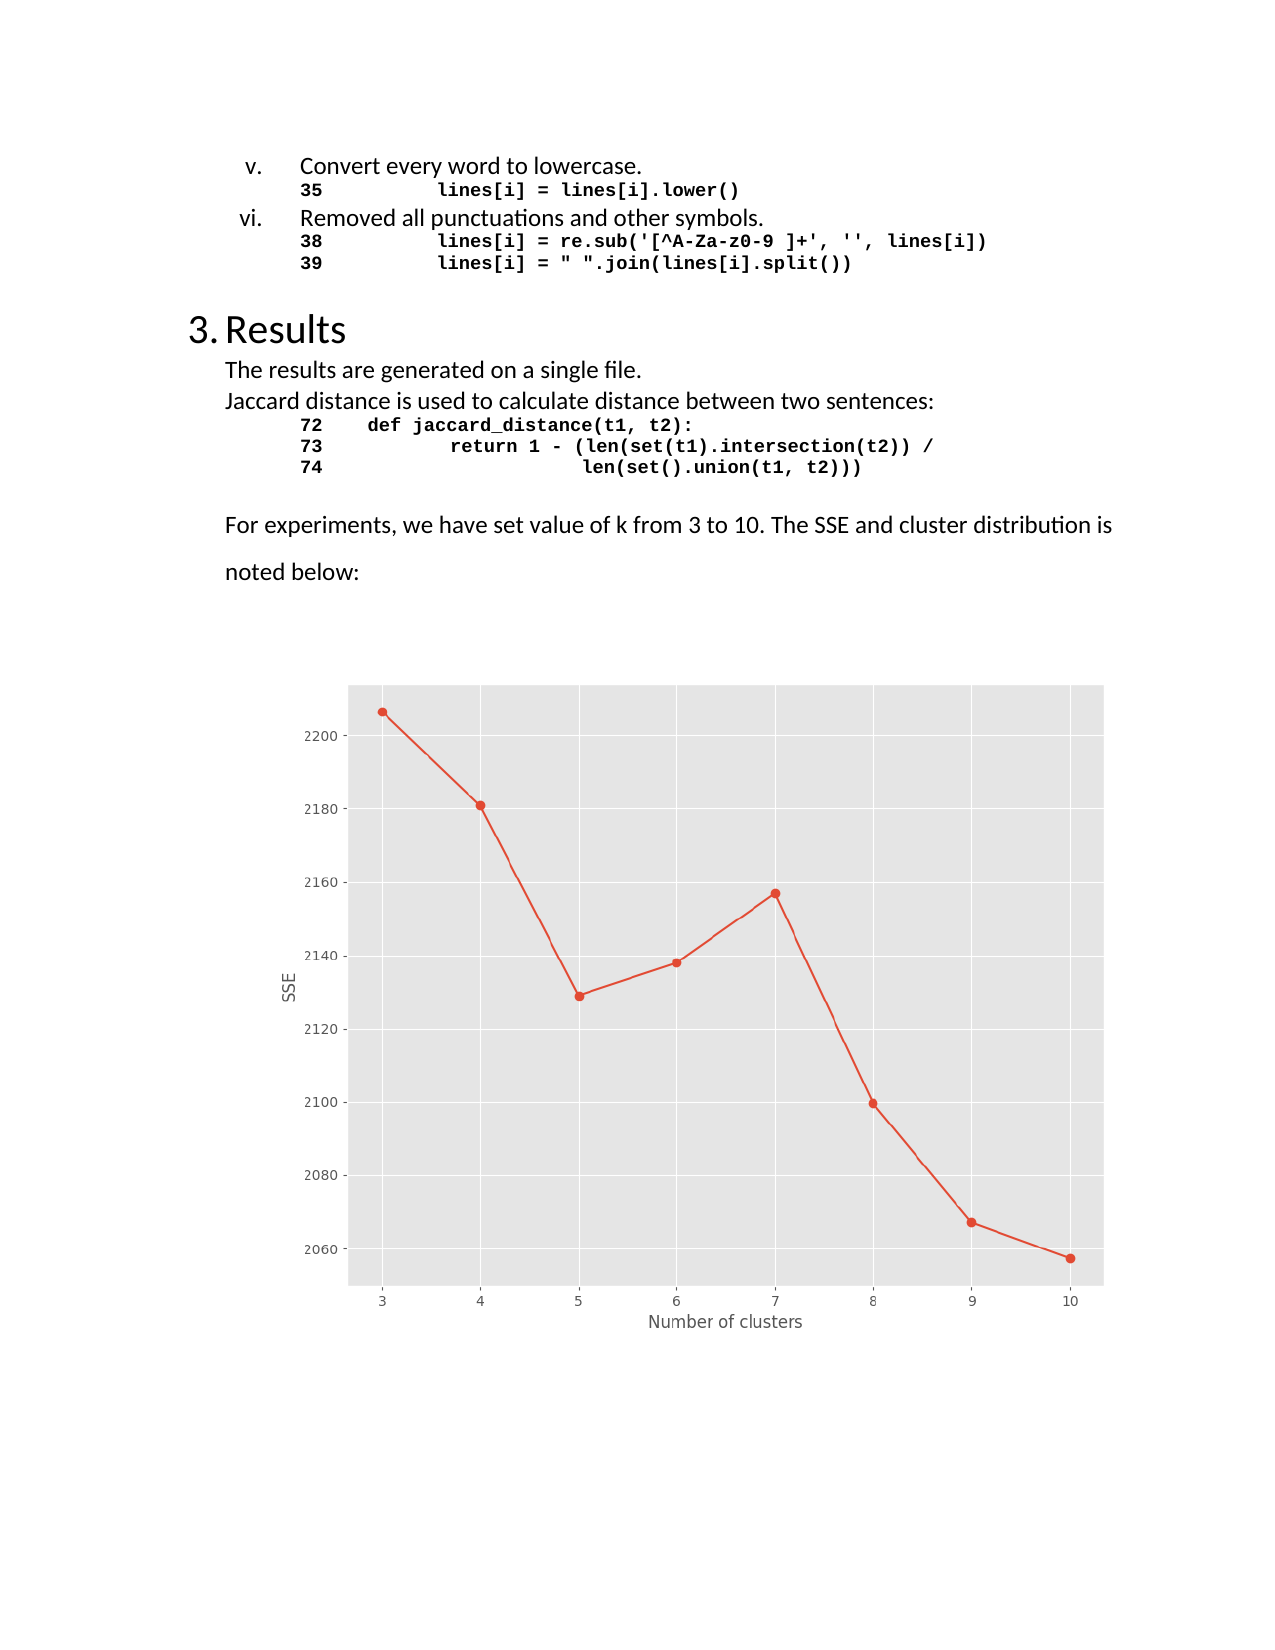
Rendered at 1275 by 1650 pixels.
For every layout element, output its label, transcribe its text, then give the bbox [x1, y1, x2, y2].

list 72 def jaccard_distance(t1, t2): [225, 415, 1125, 437]
text 73 return 1 - (len(set(t1).intersection(t2)) / [225, 437, 1125, 458]
list 74 len(set().union(t1, t2))) [225, 458, 1125, 479]
list Results [187, 303, 1125, 354]
list Removed all punctuations and other symbols. [262, 202, 1125, 232]
list For experiments, we have set value of k from 3 to 10. The SSE and cluster distribution is noted below: [225, 510, 1125, 591]
list Jaccard distance is used to calculate distance between two sentences: [225, 385, 1125, 415]
list Convert every word to lowercase. [262, 150, 1125, 181]
list The results are generated on a single file. [225, 354, 1125, 385]
text 38 lines[i] = re.sub('[^A-Za-z0-9 ]+', '', lines[i]) 39 lines[i] = " ".join(lines[i].split()) [300, 232, 1125, 275]
text 35 lines[i] = lines[i].lower() [300, 181, 1125, 202]
picture [225, 591, 1200, 1371]
